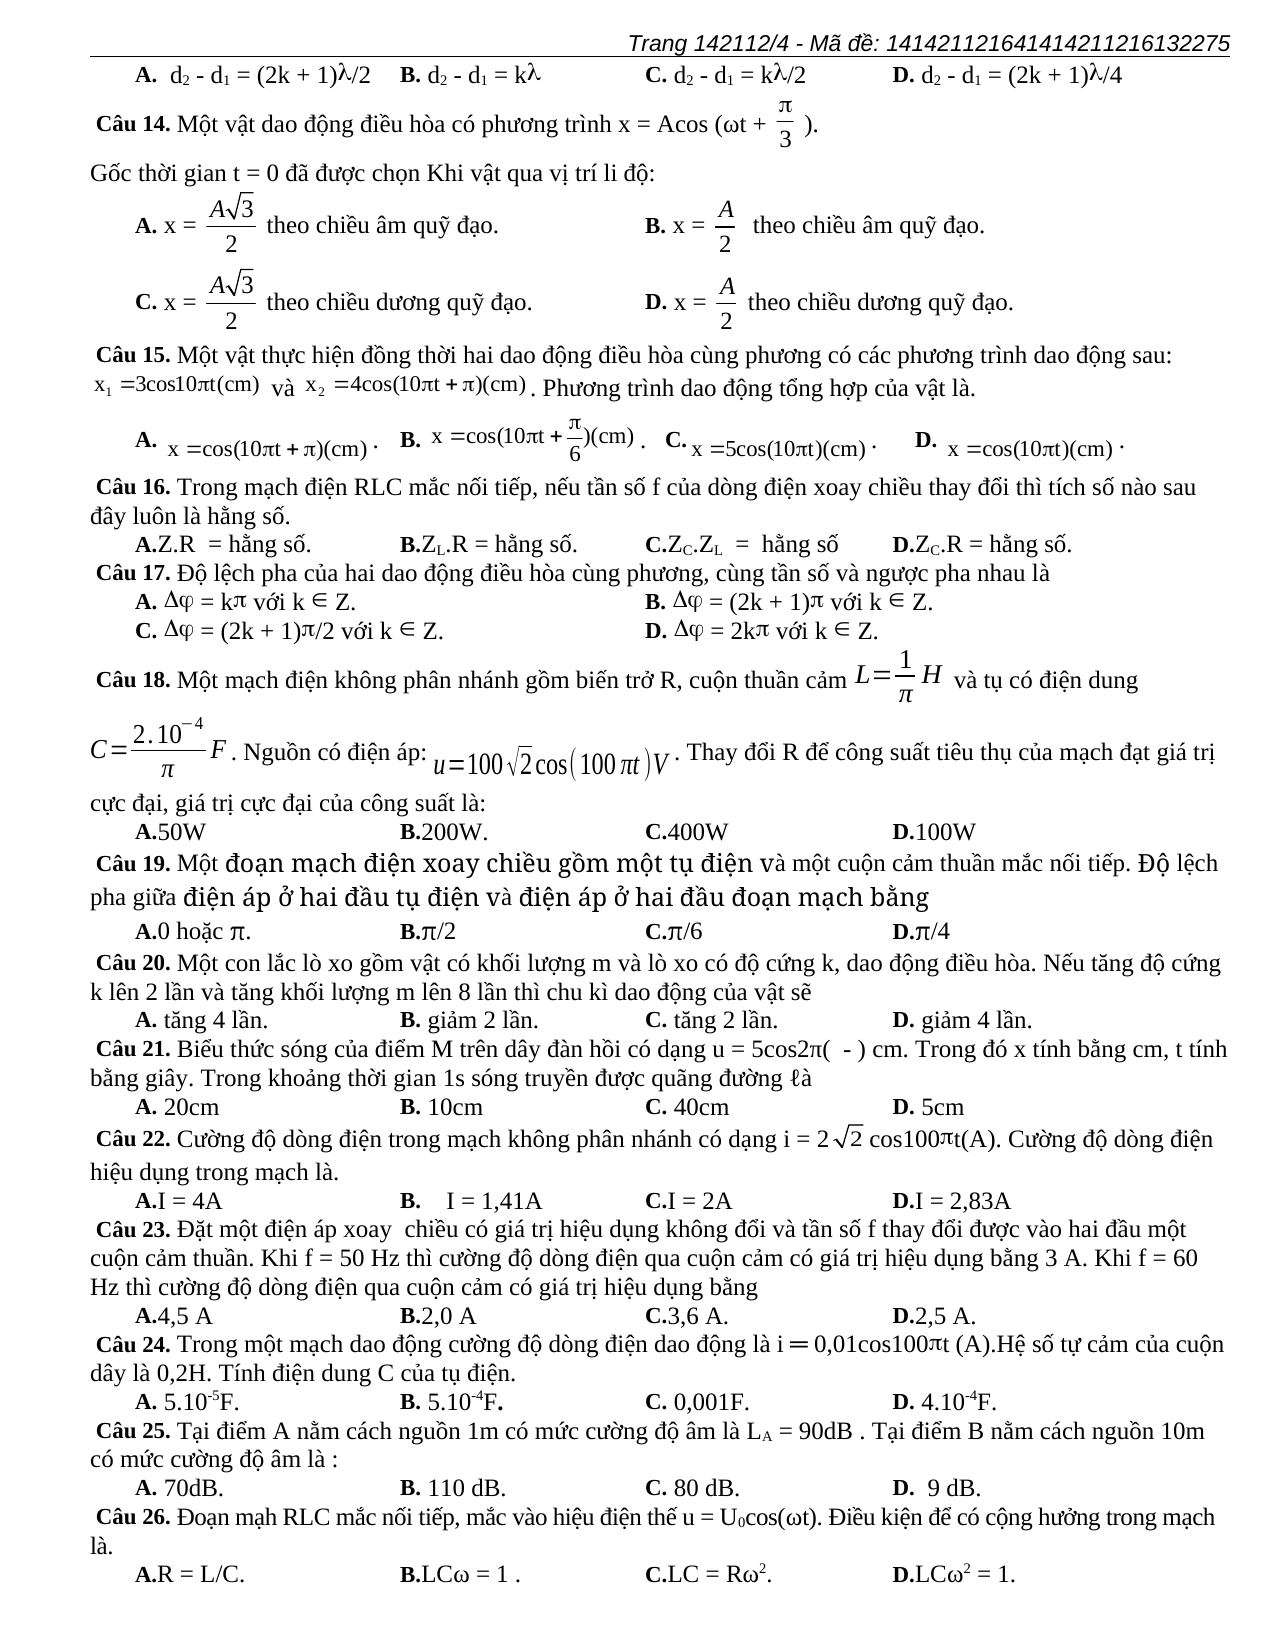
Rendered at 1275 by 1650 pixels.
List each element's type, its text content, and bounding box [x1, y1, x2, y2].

text A.0 hoặc π. B.π/2 C.π/6 D.π/4 [90, 914, 1230, 948]
text C. x = theo chiều dương quỹ đạo. D. x = theo chiều dương quỹ đạo. [90, 263, 1230, 340]
text Câu 22. Cường độ dòng điện trong mạch không phân nhánh có dạng i = 2cos100t(A). Cường độ dòng điện hiệu dụng trong mạch là. [90, 1120, 1230, 1186]
text Câu 19. Một đoạn mạch điện xoay chiều gồm một tụ điện và một cuộn cảm thuần mắc nối tiếp. Độ lệch pha giữa điện áp ở hai đầu tụ điện và điện áp ở hai đầu đoạn mạch bằng [90, 846, 1230, 914]
text A. d2 - d1 = (2k + 1)/2 B. d2 - d1 = k C. d2 - d1 = k/2 D. d2 - d1 = (2k + 1)/4 [90, 60, 1230, 89]
text Câu 20. Một con lắc lò xo gồm vật có khối lượng m và lò xo có độ cứng k, dao động điều hòa. Nếu tăng độ cứng k lên 2 lần và tăng khối lượng m lên 8 lần thì chu kì dao động của vật sẽ [90, 948, 1230, 1005]
text Câu 25. Tại điểm A nằm cách nguồn 1m có mức cường độ âm là LA = 90dB . Tại điểm B nằm cách nguồn 10m có mức cường độ âm là : [90, 1416, 1230, 1473]
text A.I = 4A B. I = 1,41A C.I = 2A D. I = 2,83A [90, 1186, 1230, 1214]
text Câu 17. Độ lệch pha của hai dao động điều hòa cùng phương, cùng tần số và ngược pha nhau là [90, 558, 1230, 587]
text A. 70dB. B. 110 dB. C. 80 dB. D. 9 dB. [90, 1473, 1230, 1502]
text A.4,5 A B.2,0 A C.3,6 A. D.2,5 A. [90, 1301, 1230, 1329]
text Câu 18. Một mạch điện không phân nhánh gồm biến trở R, cuộn thuần cảm và tụ có điện dung . Nguồn có điện áp: . Thay đổi R để công suất tiêu thụ của mạch đạt giá trị cực đại, giá trị cực đại của công suất là: [90, 644, 1230, 817]
text A.50W B.200W. C.400W D.100W [90, 817, 1230, 846]
text Câu 23. Đặt một điện áp xoay chiều có giá trị hiệu dụng không đổi và tần số f thay đổi được vào hai đầu một cuộn cảm thuần. Khi f = 50 Hz thì cường độ dòng điện qua cuộn cảm có giá trị hiệu dụng bằng 3 A. Khi f = 60 Hz thì cường độ dòng điện qua cuộn cảm có giá trị hiệu dụng bằng [90, 1214, 1230, 1301]
text A. 5.10-5F. B. 5.10-4F. C. 0,001F. D. 4.10-4F. [90, 1387, 1230, 1416]
text Câu 26. Đoạn mạh RLC mắc nối tiếp, mắc vào hiệu điện thế u = U0cos(ωt). Điều kiện để có cộng hưởng trong mạch là. [90, 1502, 1230, 1559]
text A. tăng 4 lần. B. giảm 2 lần. C. tăng 2 lần. D. giảm 4 lần. [90, 1005, 1230, 1034]
text Gốc thời gian t = 0 đã được chọn Khi vật qua vị trí li độ: [90, 158, 1230, 187]
text A. 20cm B. 10cm C. 40cm D. 5cm [90, 1092, 1230, 1120]
text A.  = k với k  Z. B.  = (2k + 1) với k  Z. [90, 587, 1230, 616]
text Câu 24. Trong một mạch dao động cường độ dòng điện dao động là i ═ 0,01cos100t (A).Hệ số tự cảm của cuộn dây là 0,2H. Tính điện dung C của tụ điện. [90, 1329, 1230, 1387]
text C.  = (2k + 1)/2 với k  Z. D.  = 2k với k  Z. [90, 616, 1230, 644]
text A. . B. . C.. D. . [90, 407, 1230, 472]
text Câu 14. Một vật dao động điều hòa có phương trình x = Acos (ωt + ). [90, 89, 1230, 158]
text Câu 15. Một vật thực hiện đồng thời hai dao động điều hòa cùng phương có các phương trình dao động sau: và . Phương trình dao động tổng hợp của vật là. [90, 340, 1230, 407]
text Câu 21. Biểu thức sóng của điểm M trên dây đàn hồi có dạng u = 5cos2π( - ) cm. Trong đó x tính bằng cm, t tính bằng giây. Trong khoảng thời gian 1s sóng truyền được quãng đường ℓà [90, 1034, 1230, 1092]
text Câu 16. Trong mạch điện RLC mắc nối tiếp, nếu tần số f của dòng điện xoay chiều thay đổi thì tích số nào sau đây luôn là hằng số. [90, 472, 1230, 529]
text A.Z.R = hằng số. B.ZL.R = hằng số. C.ZC.ZL = hằng số D.ZC.R = hằng số. [90, 529, 1230, 558]
text A.R = L/C. B.LCω = 1 . C.LC = Rω2. D.LCω2 = 1. [90, 1559, 1230, 1588]
text A. x = theo chiều âm quỹ đạo. B. x = theo chiều âm quỹ đạo. [90, 187, 1230, 263]
